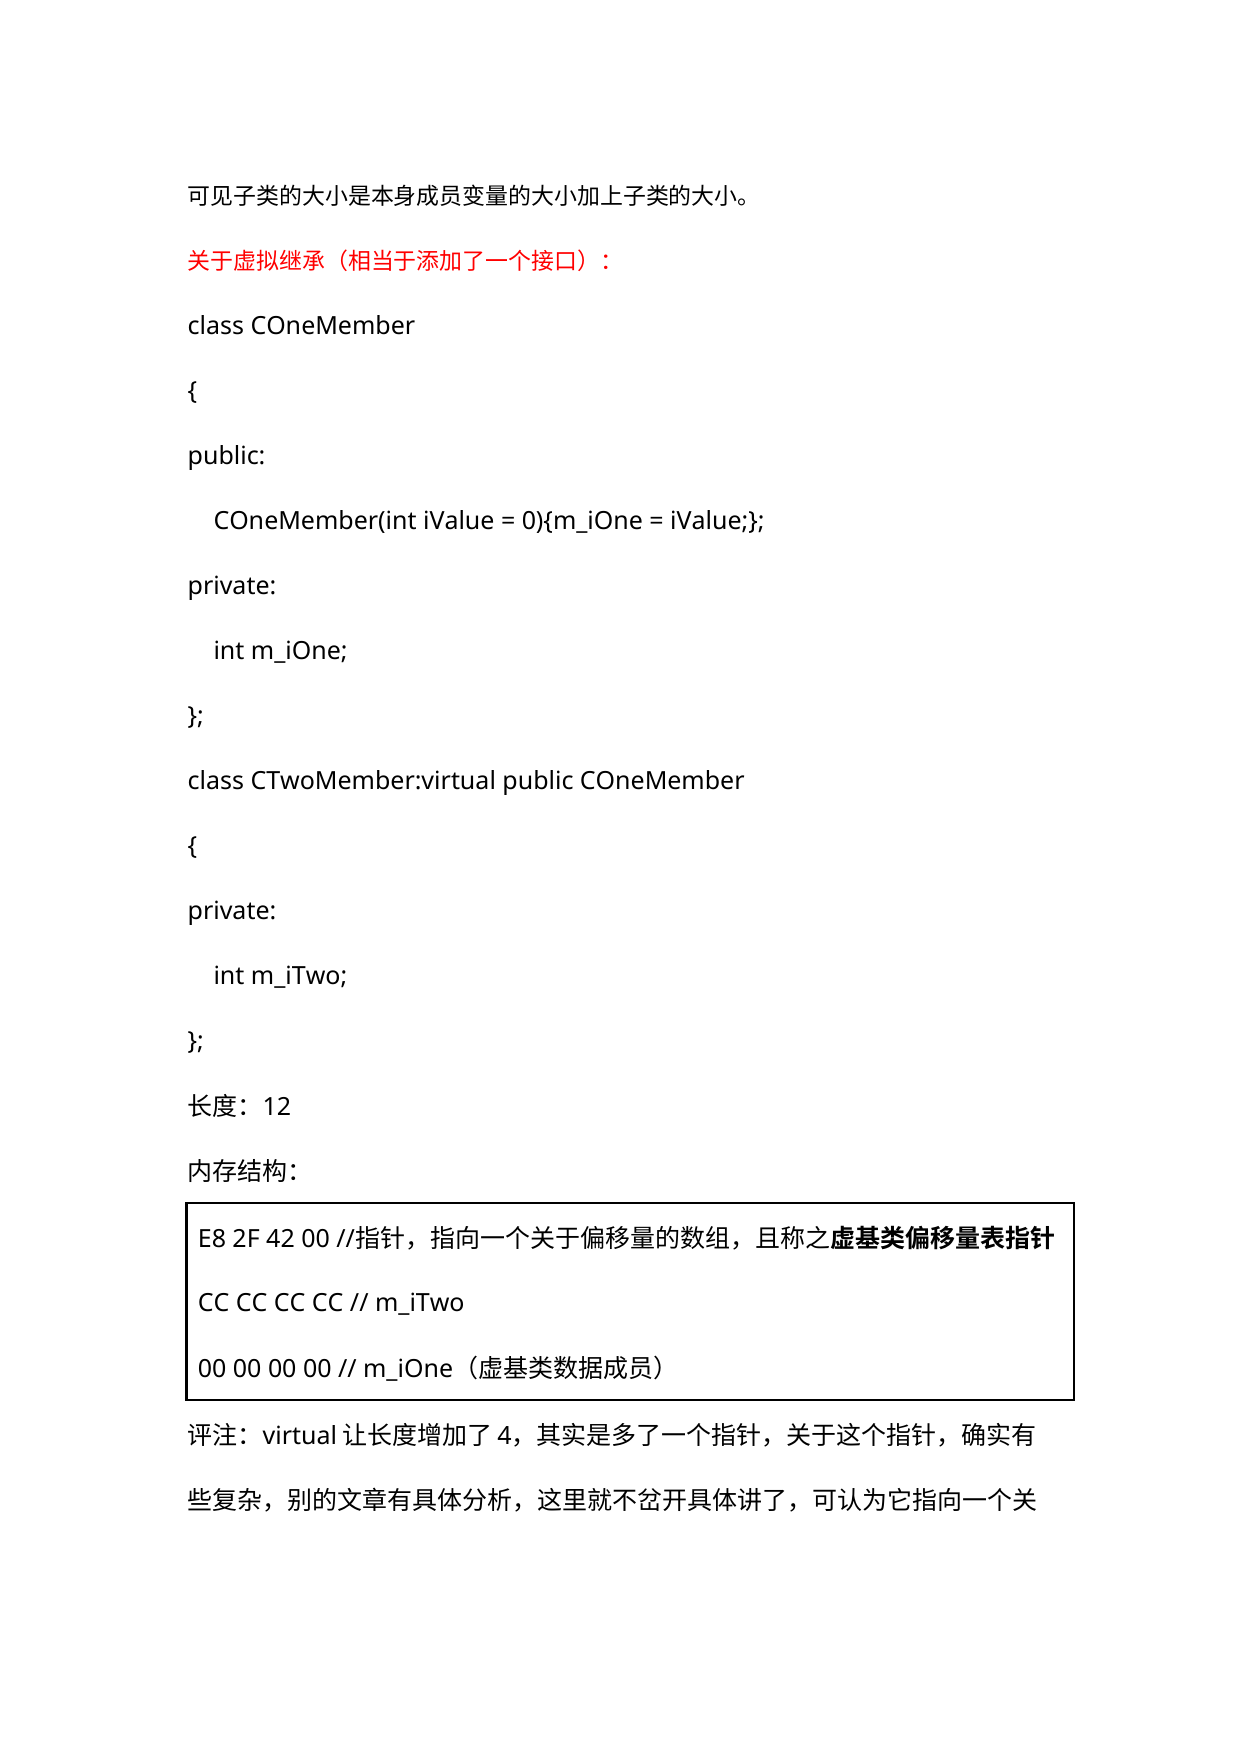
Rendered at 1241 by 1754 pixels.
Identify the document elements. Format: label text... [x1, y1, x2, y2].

text }; [187, 1007, 1053, 1072]
text private: [187, 877, 1053, 942]
text 内存结构： [187, 1137, 1053, 1202]
text }; [187, 682, 1053, 747]
text class COneMember [187, 292, 1053, 357]
text 长度：12 [187, 1072, 1053, 1137]
text { [187, 812, 1053, 877]
text int m_iOne; [187, 617, 1053, 682]
text 可见子类的大小是本身成员变量的大小加上子类的大小。 [187, 162, 1053, 227]
text 关于虚拟继承（相当于添加了一个接口）： [187, 227, 1053, 292]
text { [187, 357, 1053, 422]
text private: [187, 552, 1053, 617]
text public: [187, 422, 1053, 487]
text COneMember(int iValue = 0){m_iOne = iValue;}; [187, 487, 1053, 552]
table_header E8 2F 42 00 //指针，指向一个关于偏移量的数组，且称之虚基类偏移量表指针 CC CC CC CC // m_iTwo 00 00 00 00 // m_iOne（虚基类数据成员） [188, 1204, 1073, 1399]
text class CTwoMember:virtual public COneMember [187, 747, 1053, 812]
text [187, 1401, 1053, 1531]
text int m_iTwo; [187, 942, 1053, 1007]
